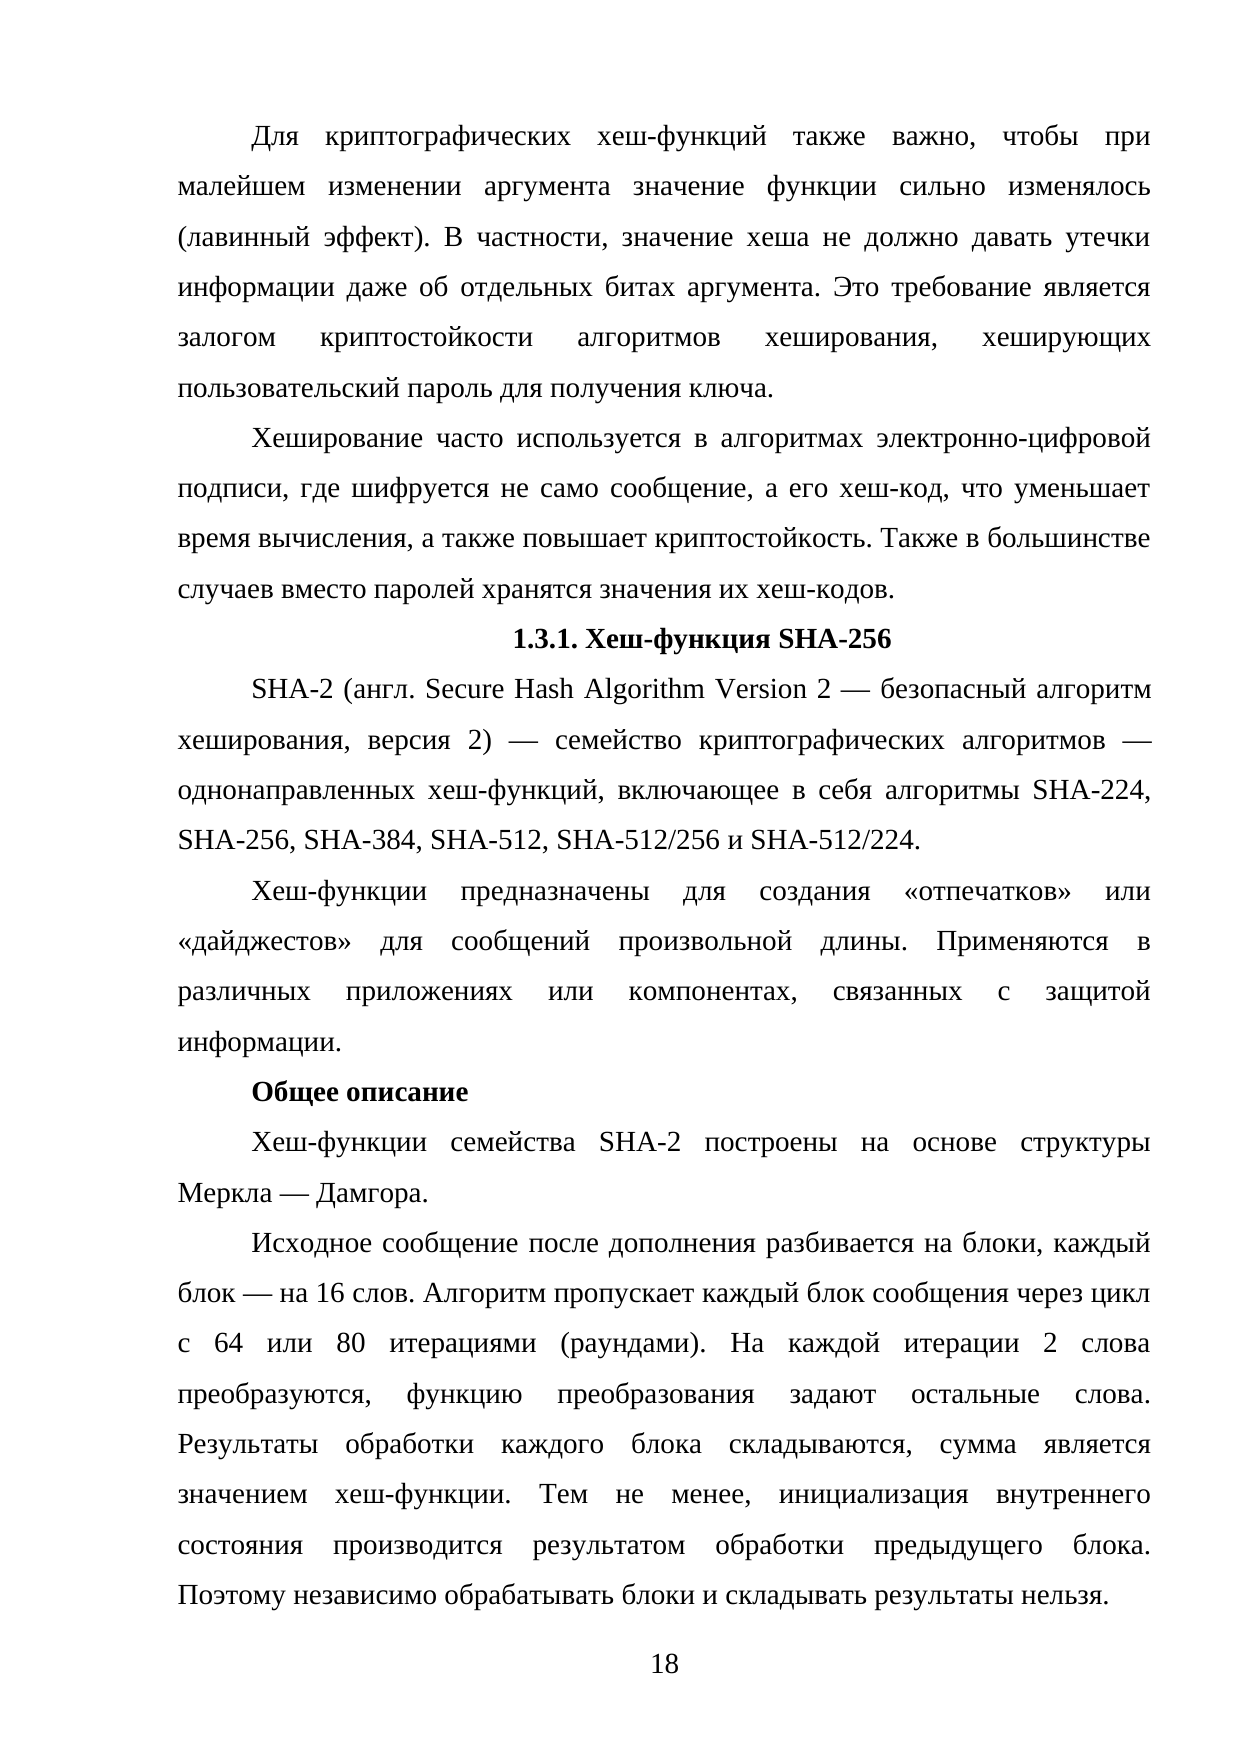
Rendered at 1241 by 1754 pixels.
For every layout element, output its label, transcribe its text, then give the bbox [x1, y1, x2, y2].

text Исходное сообщение после дополнения разбивается на блоки, каждый блок — на 16 слов. Алгоритм пропускает каждый блок сообщения через цикл с 64 или 80 итерациями (раундами). На каждой итерации 2 слова преобразуются, функцию преобразования задают остальные слова. Результаты обработки каждого блока складываются, сумма является значением хеш-функции. Тем не менее, инициализация внутреннего состояния производится результатом обработки предыдущего блока. Поэтому независимо обрабатывать блоки и складывать результаты нельзя. [177, 1225, 1152, 1611]
subtitle Хеш-функция SHA-256 [252, 621, 1152, 655]
text SHA-2 (англ. Secure Hash Algorithm Version 2 — безопасный алгоритм хеширования, версия 2) — семейство криптографических алгоритмов — однонаправленных хеш-функций, включающее в себя алгоритмы SHA-224, SHA-256, SHA-384, SHA-512, SHA-512/256 и SHA-512/224. [177, 672, 1152, 856]
text Хеш-функции семейства SHA-2 построены на основе структуры Меркла — Дамгора. [177, 1124, 1152, 1208]
text Хеширование часто используется в алгоритмах электронно-цифровой подписи, где шифруется не само сообщение, а его хеш-код, что уменьшает время вычисления, а также повышает криптостойкость. Также в большинстве случаев вместо паролей хранятся значения их хеш-кодов. [177, 420, 1152, 604]
text Для криптографических хеш-функций также важно, чтобы при малейшем изменении аргумента значение функции сильно изменялось (лавинный эффект). В частности, значение хеша не должно давать утечки информации даже об отдельных битах аргумента. Это требование является залогом криптостойкости алгоритмов хеширования, хеширующих пользовательский пароль для получения ключа. [177, 118, 1152, 403]
text Общее описание [177, 1074, 1152, 1108]
text Хеш-функции предназначены для создания «отпечатков» или «дайджестов» для сообщений произвольной длины. Применяются в различных приложениях или компонентах, связанных с защитой информации. [177, 873, 1152, 1057]
